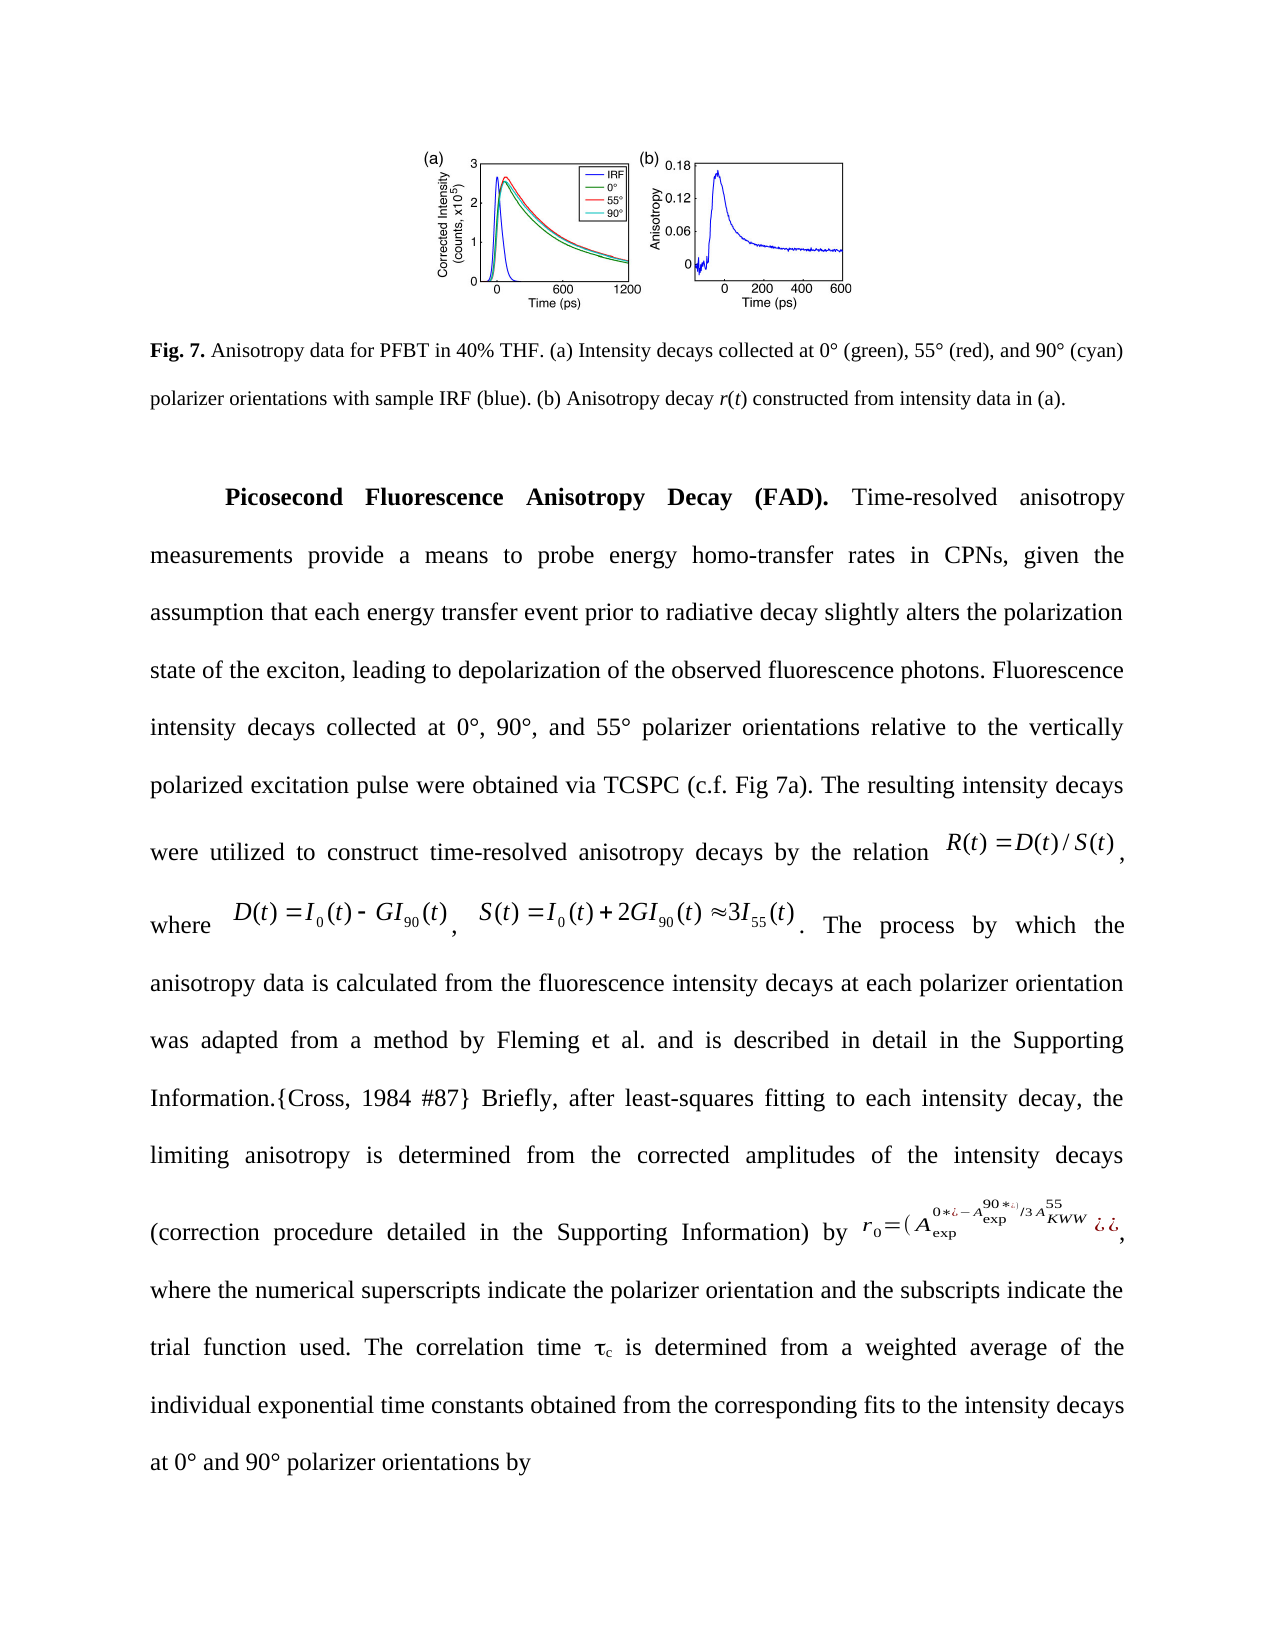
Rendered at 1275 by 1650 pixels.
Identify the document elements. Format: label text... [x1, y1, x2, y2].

text Fig. 7. Anisotropy data for PFBT in 40% THF. (a) Intensity decays collected at 0° (green), 55° (red), and 90° (cyan) polarizer orientations with sample IRF (blue). (b) Anisotropy decay r(t) constructed from intensity data in (a). [150, 338, 1125, 410]
text Picosecond Fluorescence Anisotropy Decay (FAD). Time-resolved anisotropy measurements provide a means to probe energy homo-transfer rates in CPNs, given the assumption that each energy transfer event prior to radiative decay slightly alters the polarization state of the exciton, leading to depolarization of the observed fluorescence photons. Fluorescence intensity decays collected at 0°, 90°, and 55° polarizer orientations relative to the vertically polarized excitation pulse were obtained via TCSPC (c.f. Fig 7a). The resulting intensity decays were utilized to construct time-resolved anisotropy decays by the relation , where , . The process by which the anisotropy data is calculated from the fluorescence intensity decays at each polarizer orientation was adapted from a method by Fleming et al. and is described in detail in the Supporting Information.{Cross, 1984 #87} Briefly, after least-squares fitting to each intensity decay, the limiting anisotropy is determined from the corrected amplitudes of the intensity decays (correction procedure detailed in the Supporting Information) by , where the numerical superscripts indicate the polarizer orientation and the subscripts indicate the trial function used. The correlation time c is determined from a weighted average of the individual exponential time constants obtained from the corresponding fits to the intensity decays at 0° and 90° polarizer orientations by [150, 482, 1125, 1476]
picture [423, 150, 852, 310]
